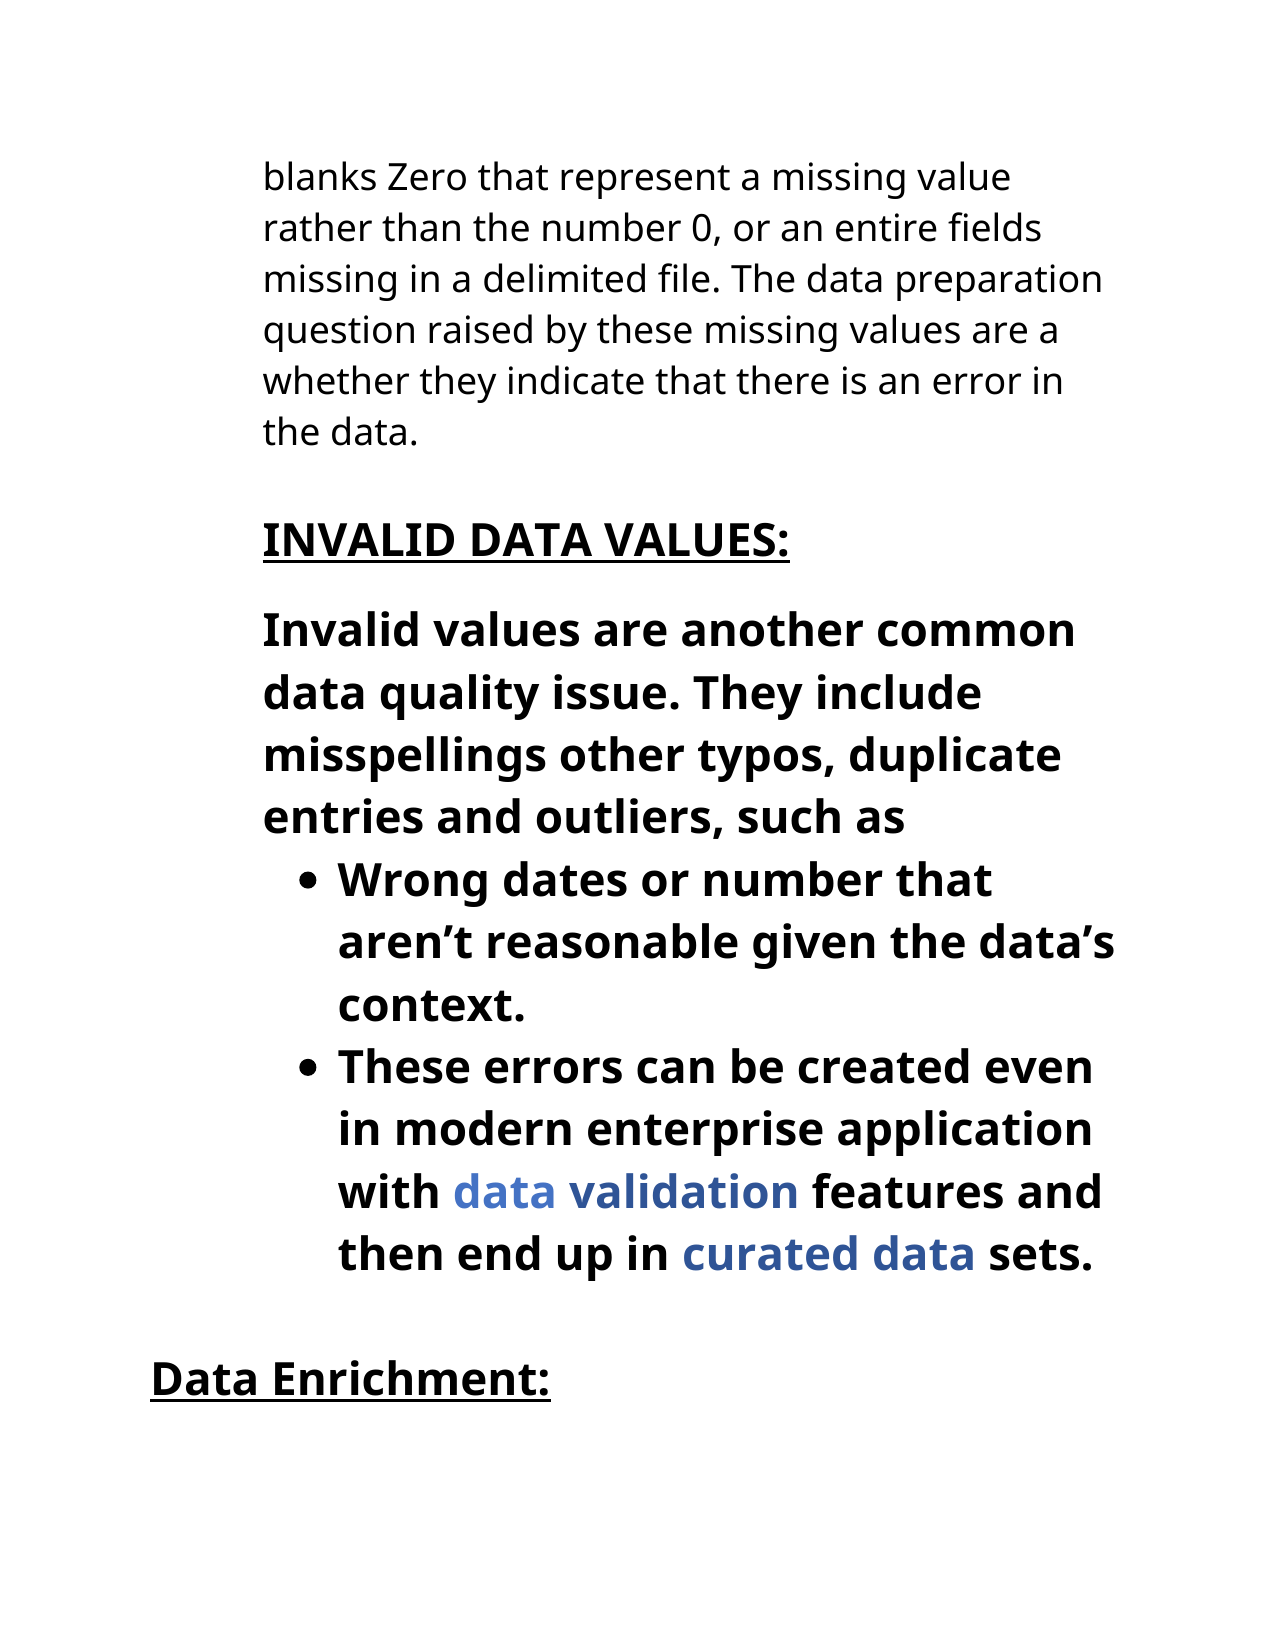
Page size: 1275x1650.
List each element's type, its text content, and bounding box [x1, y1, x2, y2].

list INVALID DATA VALUES: [262, 507, 1125, 570]
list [262, 150, 1125, 456]
text Data Enrichment: [150, 1346, 1125, 1409]
list Invalid values are another common data quality issue. They include misspellings other typos, duplicate entries and outliers, such as [262, 598, 1125, 847]
list These errors can be created even in modern enterprise application with data validation features and then end up in curated data sets. [300, 1034, 1125, 1284]
list Wrong dates or number that aren’t reasonable given the data’s context. [300, 847, 1125, 1034]
